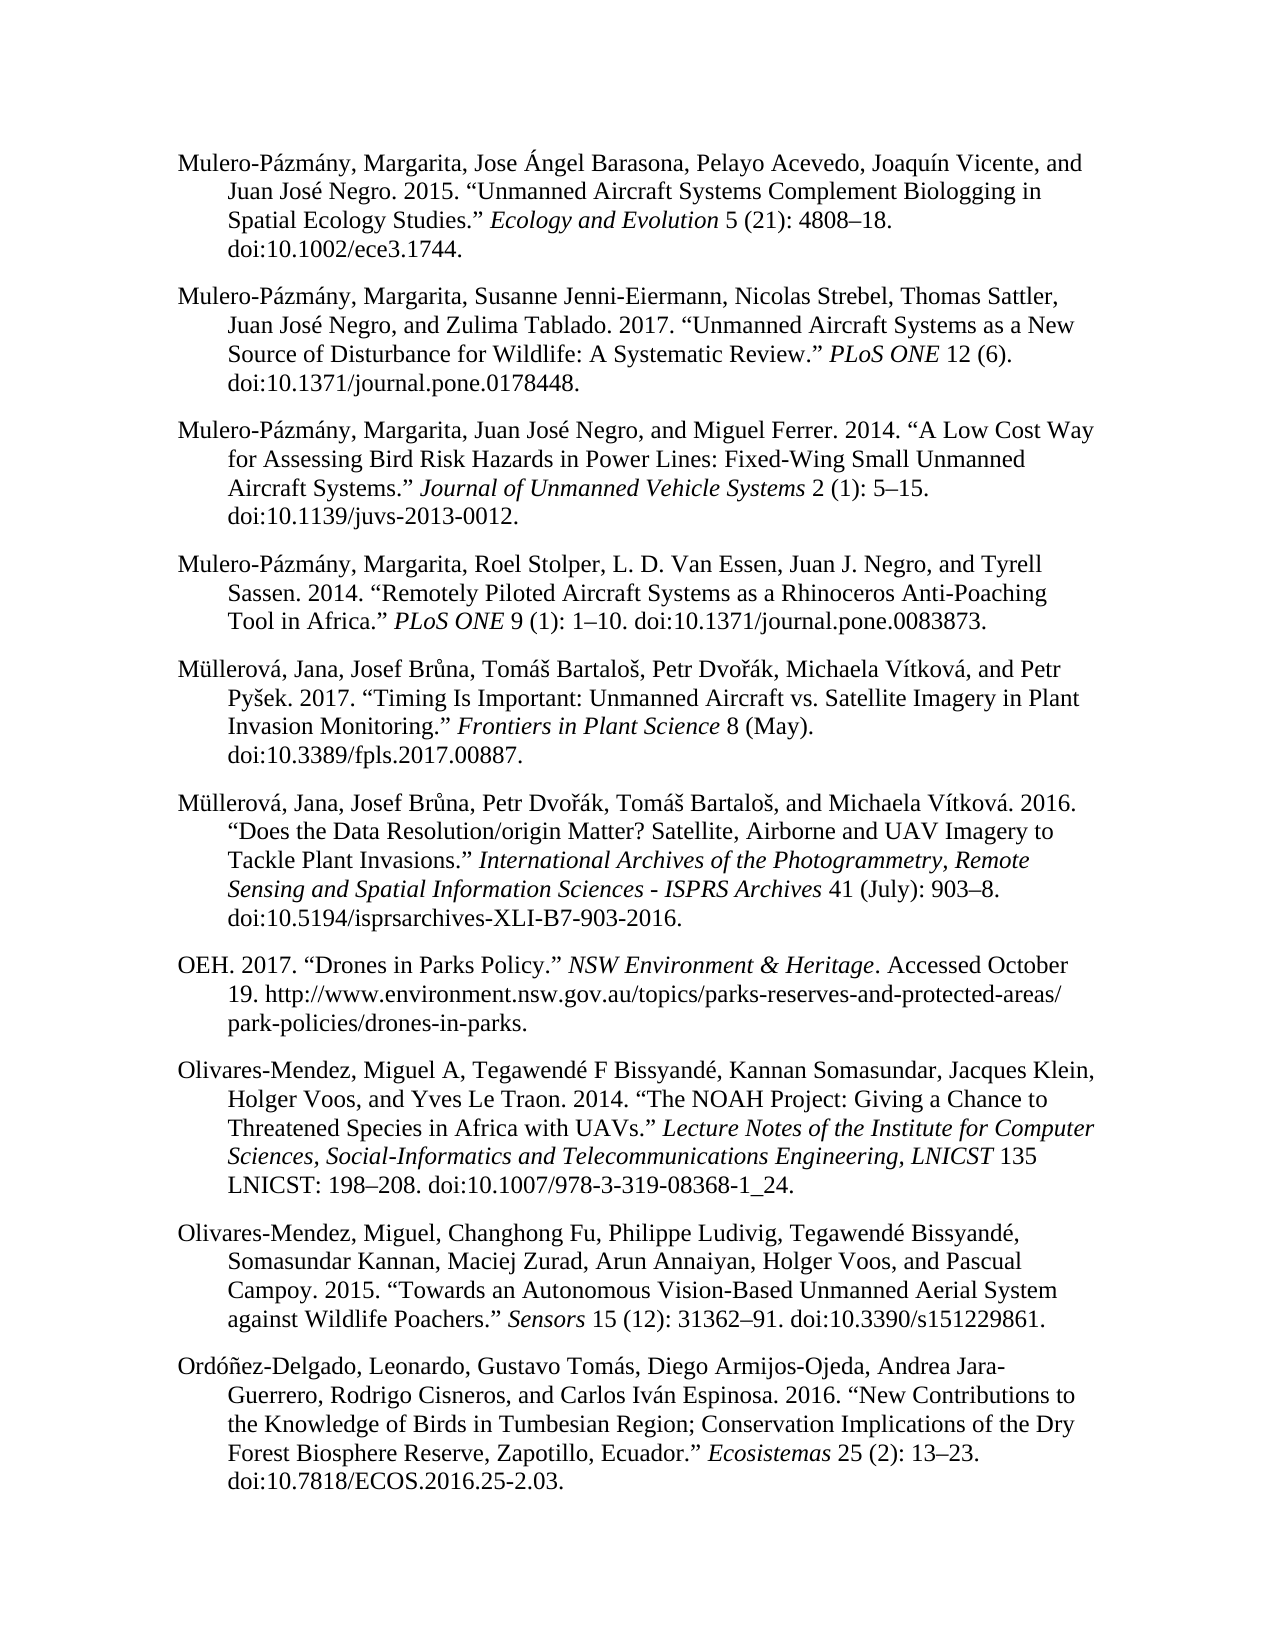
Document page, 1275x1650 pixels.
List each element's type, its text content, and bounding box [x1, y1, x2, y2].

text Olivares-Mendez, Miguel A, Tegawendé F Bissyandé, Kannan Somasundar, Jacques Klein, Holger Voos, and Yves Le Traon. 2014. “The NOAH Project: Giving a Chance to Threatened Species in Africa with UAVs.” Lecture Notes of the Institute for Computer Sciences, Social-Informatics and Telecommunications Engineering, LNICST 135 LNICST: 198–208. doi:10.1007/978-3-319-08368-1_24. [177, 1055, 1098, 1199]
text Müllerová, Jana, Josef Brůna, Petr Dvořák, Tomáš Bartaloš, and Michaela Vítková. 2016. “Does the Data Resolution/origin Matter? Satellite, Airborne and UAV Imagery to Tackle Plant Invasions.” International Archives of the Photogrammetry, Remote Sensing and Spatial Information Sciences - ISPRS Archives 41 (July): 903–8. doi:10.5194/isprsarchives-XLI-B7-903-2016. [177, 788, 1098, 931]
text Müllerová, Jana, Josef Brůna, Tomáš Bartaloš, Petr Dvořák, Michaela Vítková, and Petr Pyšek. 2017. “Timing Is Important: Unmanned Aircraft vs. Satellite Imagery in Plant Invasion Monitoring.” Frontiers in Plant Science 8 (May). doi:10.3389/fpls.2017.00887. [177, 654, 1098, 769]
text Ordóñez-Delgado, Leonardo, Gustavo Tomás, Diego Armijos-Ojeda, Andrea Jara-Guerrero, Rodrigo Cisneros, and Carlos Iván Espinosa. 2016. “New Contributions to the Knowledge of Birds in Tumbesian Region; Conservation Implications of the Dry Forest Biosphere Reserve, Zapotillo, Ecuador.” Ecosistemas 25 (2): 13–23. doi:10.7818/ECOS.2016.25-2.03. [177, 1351, 1098, 1495]
text Mulero-Pázmány, Margarita, Jose Ángel Barasona, Pelayo Acevedo, Joaquín Vicente, and Juan José Negro. 2015. “Unmanned Aircraft Systems Complement Biologging in Spatial Ecology Studies.” Ecology and Evolution 5 (21): 4808–18. doi:10.1002/ece3.1744. [177, 148, 1098, 263]
text Mulero-Pázmány, Margarita, Susanne Jenni-Eiermann, Nicolas Strebel, Thomas Sattler, Juan José Negro, and Zulima Tablado. 2017. “Unmanned Aircraft Systems as a New Source of Disturbance for Wildlife: A Systematic Review.” PLoS ONE 12 (6). doi:10.1371/journal.pone.0178448. [177, 281, 1098, 396]
text Olivares-Mendez, Miguel, Changhong Fu, Philippe Ludivig, Tegawendé Bissyandé, Somasundar Kannan, Maciej Zurad, Arun Annaiyan, Holger Voos, and Pascual Campoy. 2015. “Towards an Autonomous Vision-Based Unmanned Aerial System against Wildlife Poachers.” Sensors 15 (12): 31362–91. doi:10.3390/s151229861. [177, 1218, 1098, 1333]
text OEH. 2017. “Drones in Parks Policy.” NSW Environment & Heritage. Accessed October 19. http://www.environment.nsw.gov.au/topics/parks-reserves-and-protected-areas/park-policies/drones-in-parks. [177, 950, 1098, 1036]
text Mulero-Pázmány, Margarita, Juan José Negro, and Miguel Ferrer. 2014. “A Low Cost Way for Assessing Bird Risk Hazards in Power Lines: Fixed-Wing Small Unmanned Aircraft Systems.” Journal of Unmanned Vehicle Systems 2 (1): 5–15. doi:10.1139/juvs-2013-0012. [177, 415, 1098, 530]
text Mulero-Pázmány, Margarita, Roel Stolper, L. D. Van Essen, Juan J. Negro, and Tyrell Sassen. 2014. “Remotely Piloted Aircraft Systems as a Rhinoceros Anti-Poaching Tool in Africa.” PLoS ONE 9 (1): 1–10. doi:10.1371/journal.pone.0083873. [177, 549, 1098, 635]
